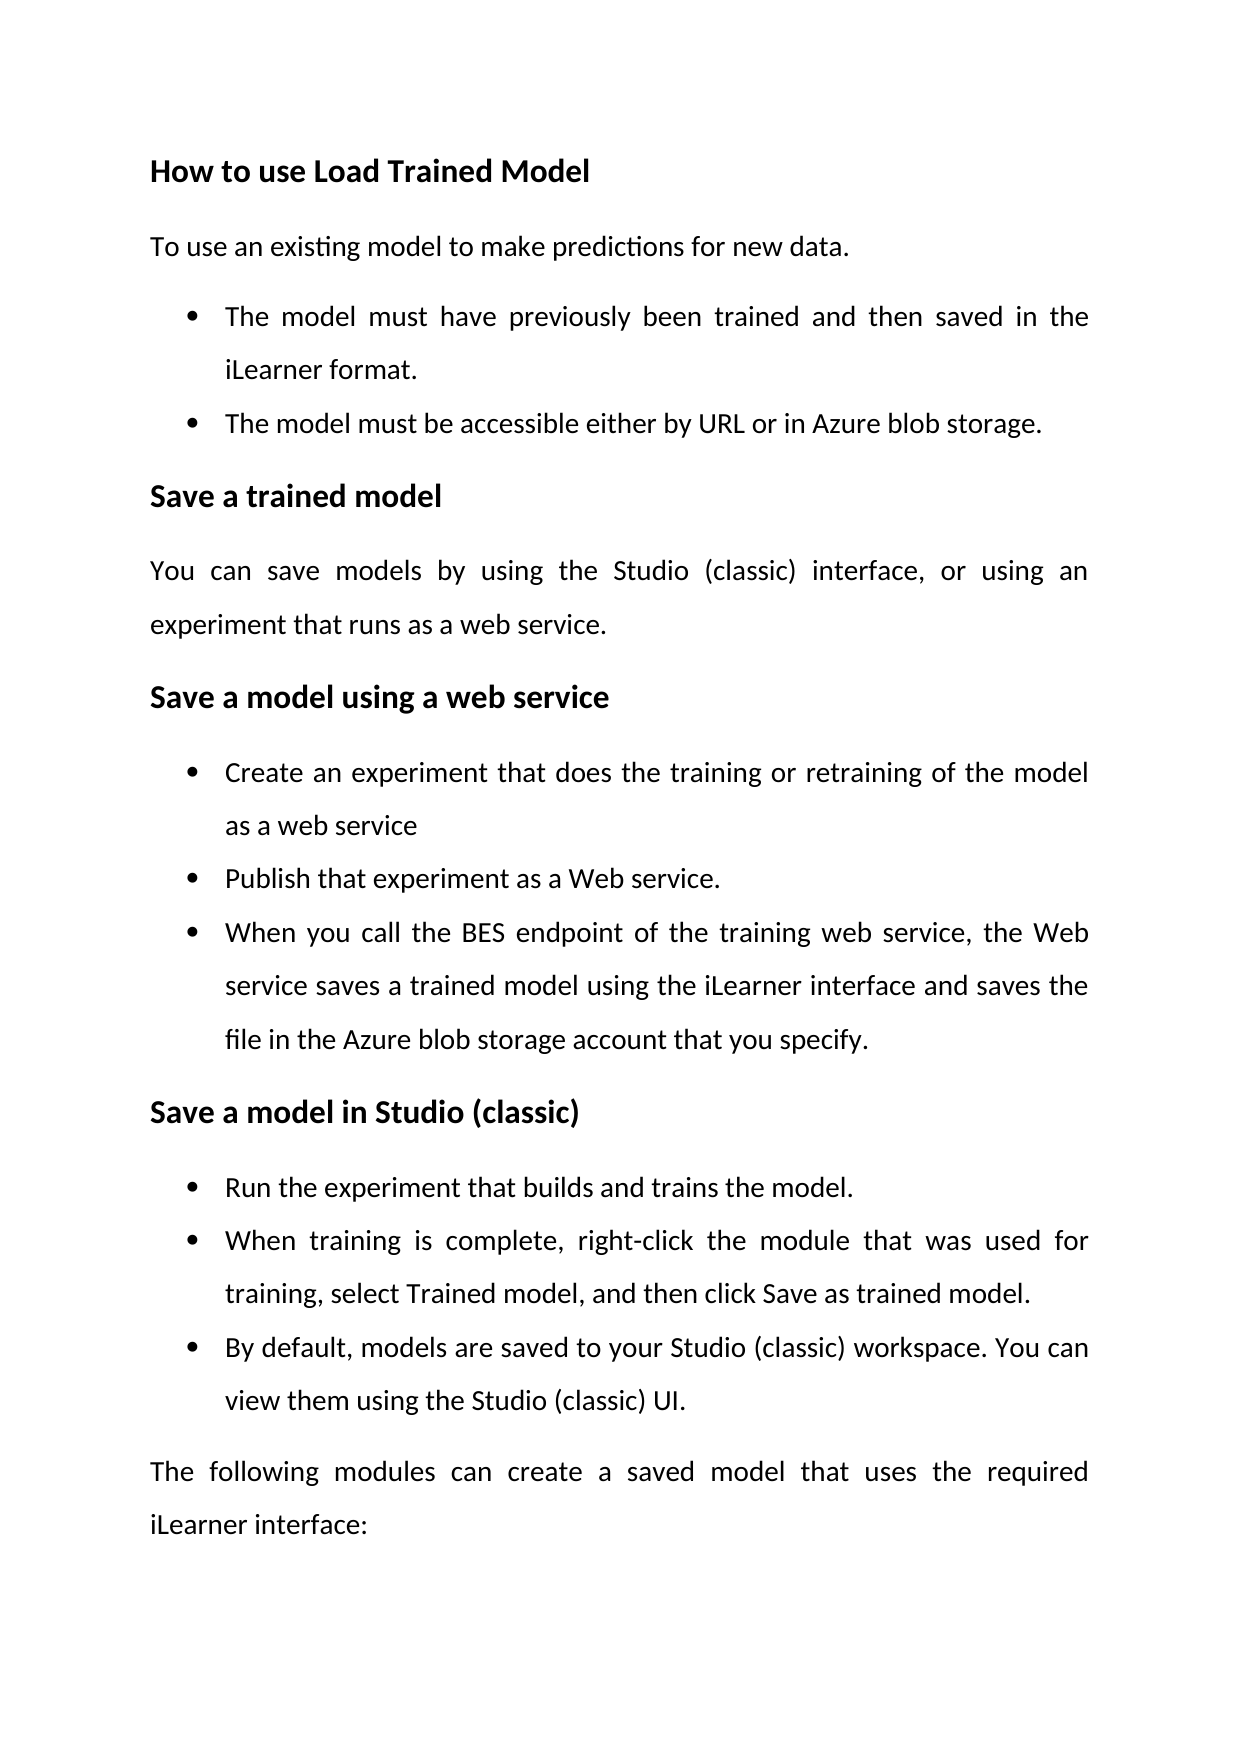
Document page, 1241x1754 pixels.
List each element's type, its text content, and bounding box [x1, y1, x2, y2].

list Create an experiment that does the training or retraining of the model as a web service [187, 754, 1090, 843]
list The model must have previously been trained and then saved in the iLearner format. [187, 298, 1090, 387]
text Save a model using a web service [150, 676, 1090, 717]
list By default, models are saved to your Studio (classic) workspace. You can view them using the Studio (classic) UI. [187, 1329, 1090, 1418]
text To use an existing model to make predictions for new data. [150, 228, 1090, 263]
text The following modules can create a saved model that uses the required iLearner interface: [150, 1453, 1090, 1542]
text Save a trained model [150, 475, 1090, 516]
text How to use Load Trained Model [150, 150, 1090, 191]
list Publish that experiment as a Web service. [187, 861, 1090, 896]
list The model must be accessible either by URL or in Azure blob storage. [187, 405, 1090, 440]
list When you call the BES endpoint of the training web service, the Web service saves a trained model using the iLearner interface and saves the file in the Azure blob storage account that you specify. [187, 914, 1090, 1057]
text You can save models by using the Studio (classic) interface, or using an experiment that runs as a web service. [150, 552, 1090, 642]
text Save a model in Studio (classic) [150, 1091, 1090, 1132]
list When training is complete, right-click the module that was used for training, select Trained model, and then click Save as trained model. [187, 1222, 1090, 1311]
list Run the experiment that builds and trains the model. [187, 1169, 1090, 1204]
